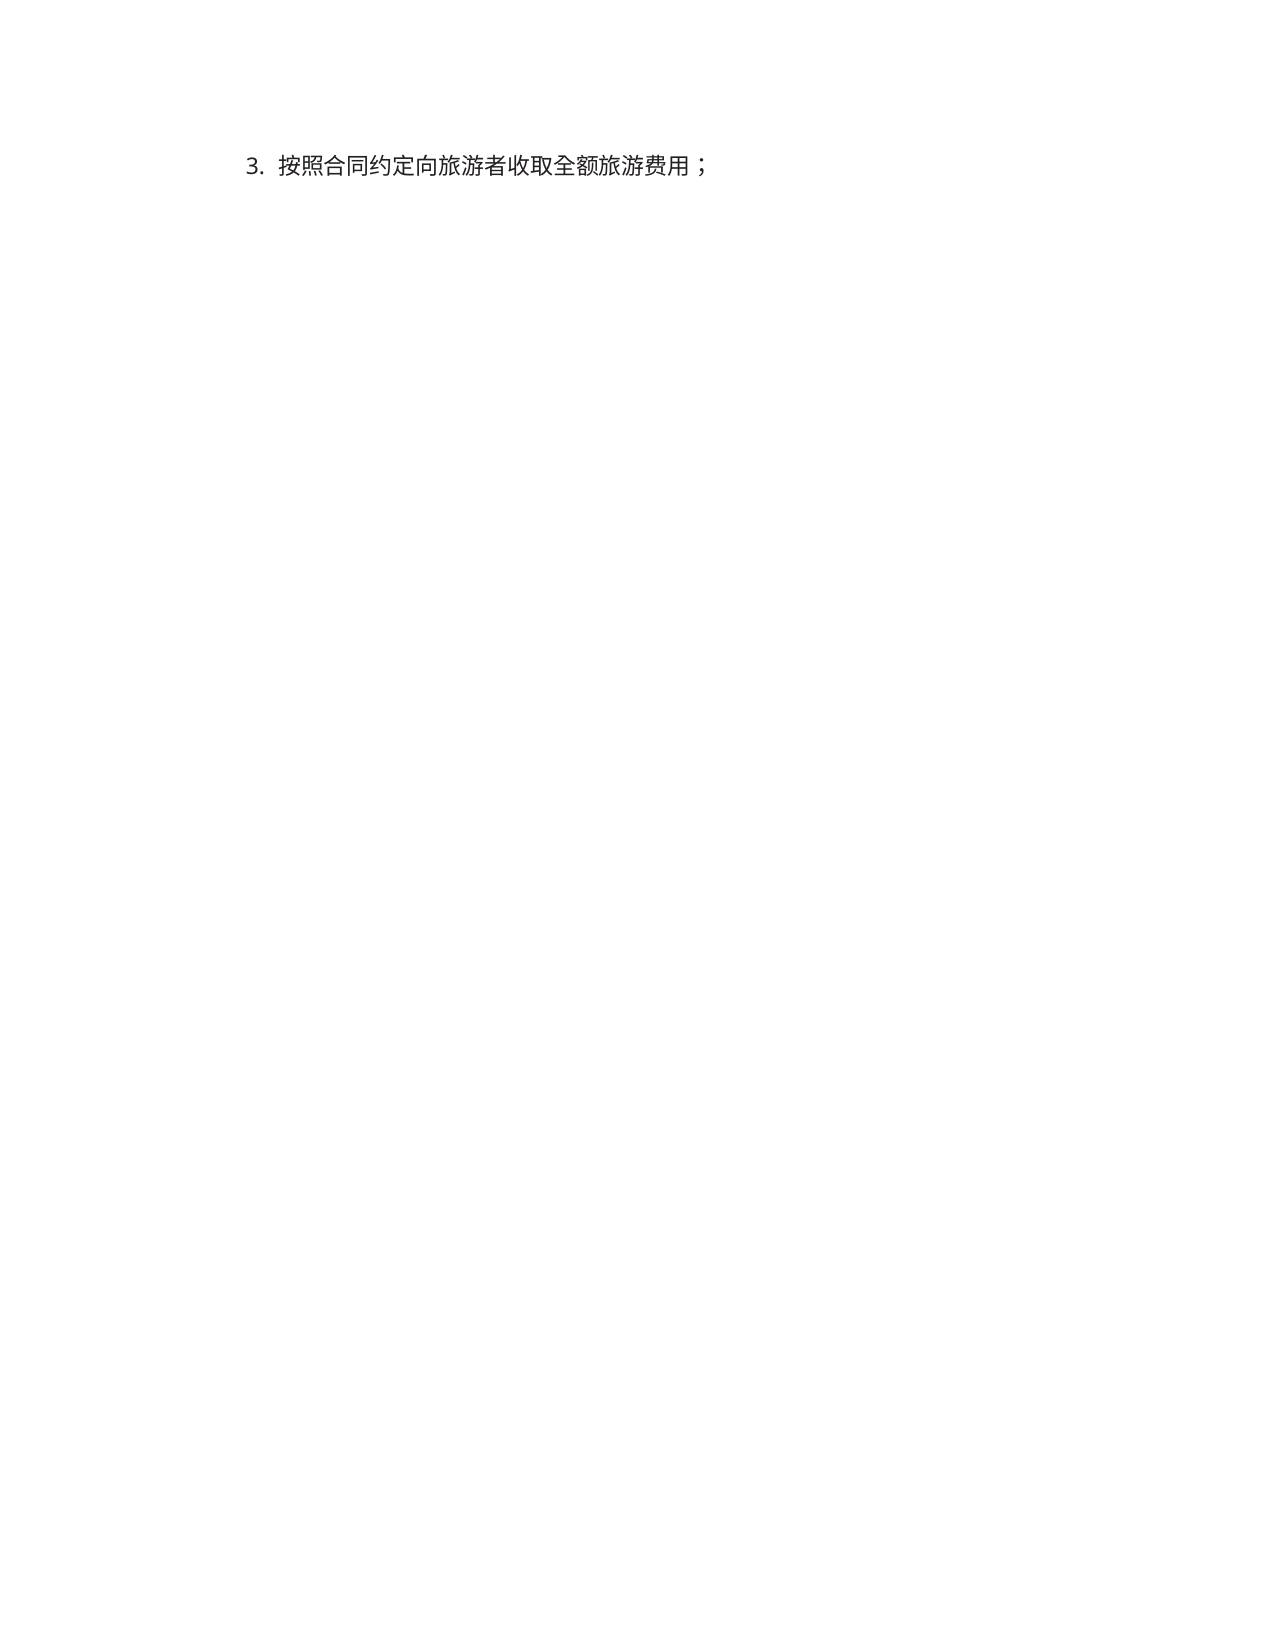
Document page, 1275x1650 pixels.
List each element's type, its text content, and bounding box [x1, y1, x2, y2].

list 按照合同约定向旅游者收取全额旅游费用； [200, 150, 1087, 181]
